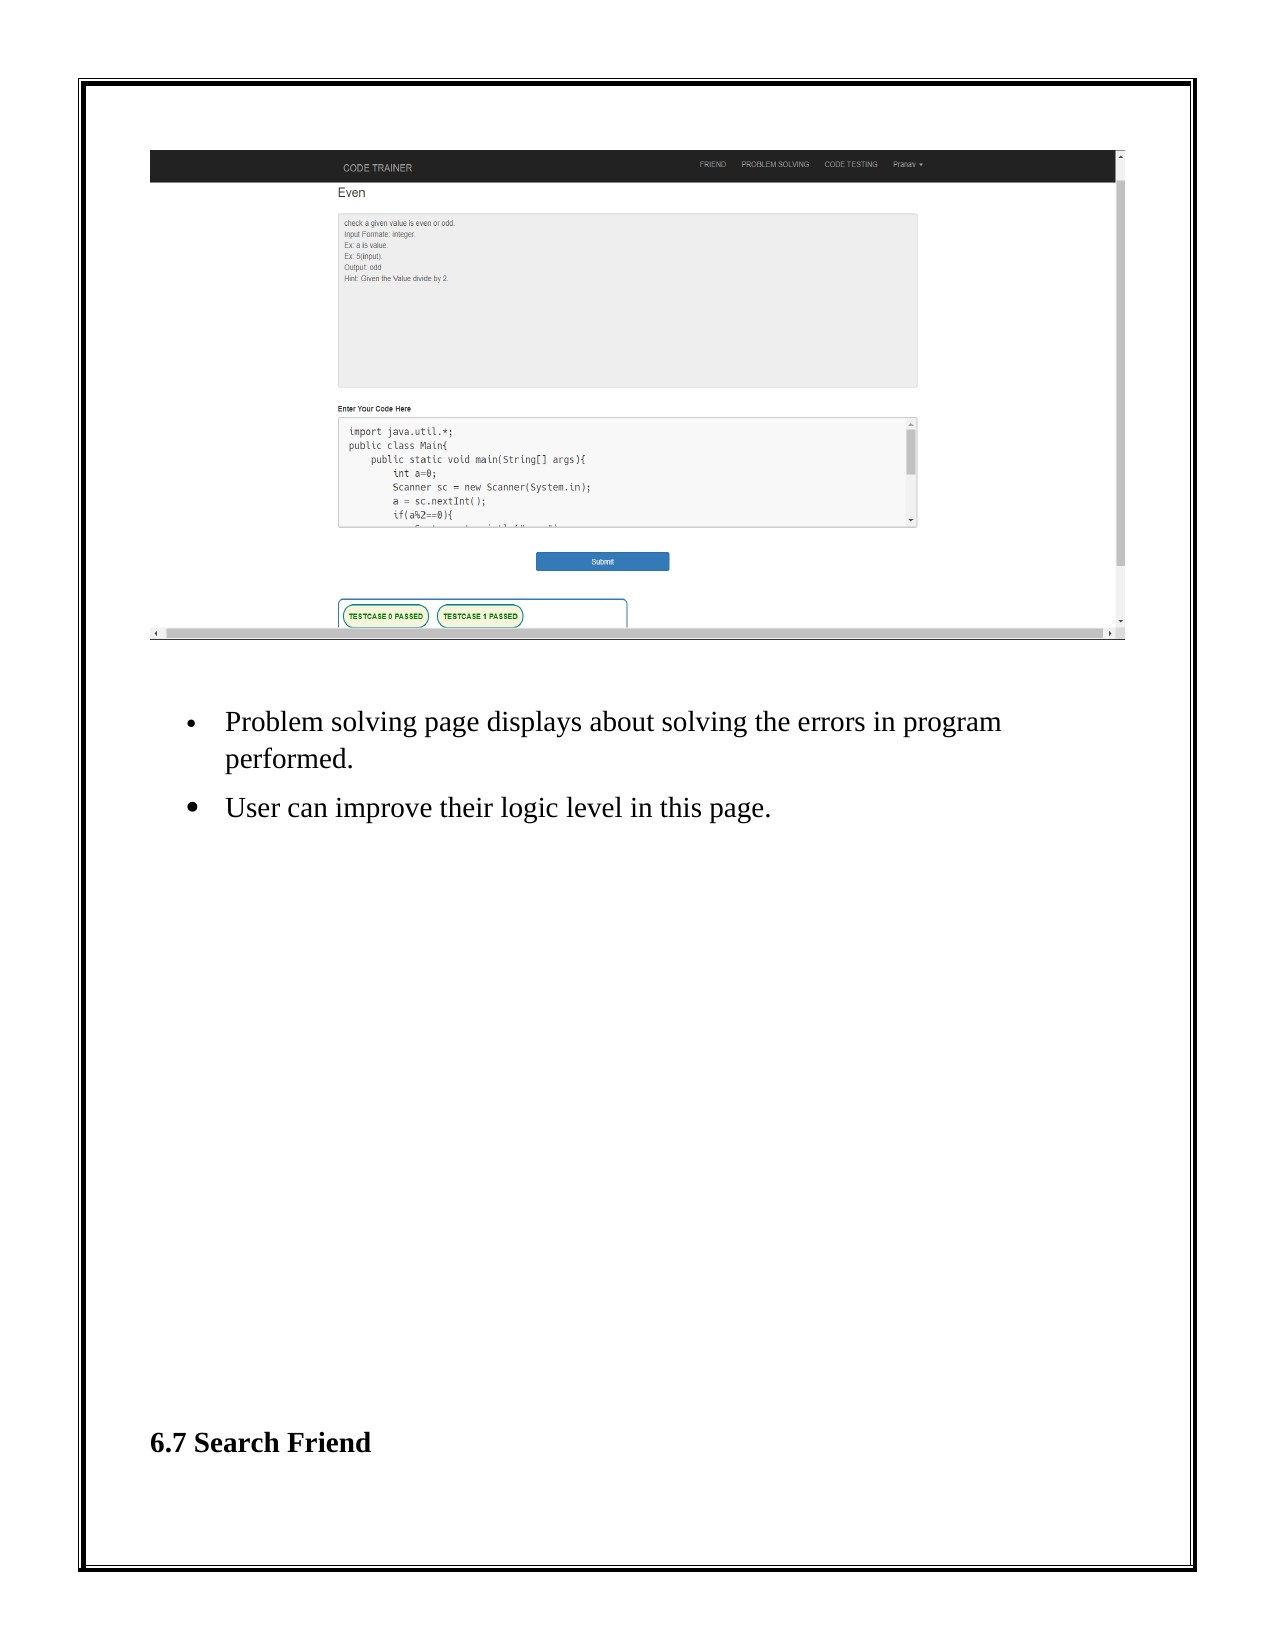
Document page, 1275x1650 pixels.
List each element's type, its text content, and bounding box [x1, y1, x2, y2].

list User can improve their logic level in this page. [187, 790, 1125, 824]
picture [150, 150, 1125, 640]
list Problem solving page displays about solving the errors in program performed. [187, 704, 1125, 774]
text 6.7 Search Friend [150, 1425, 1125, 1458]
